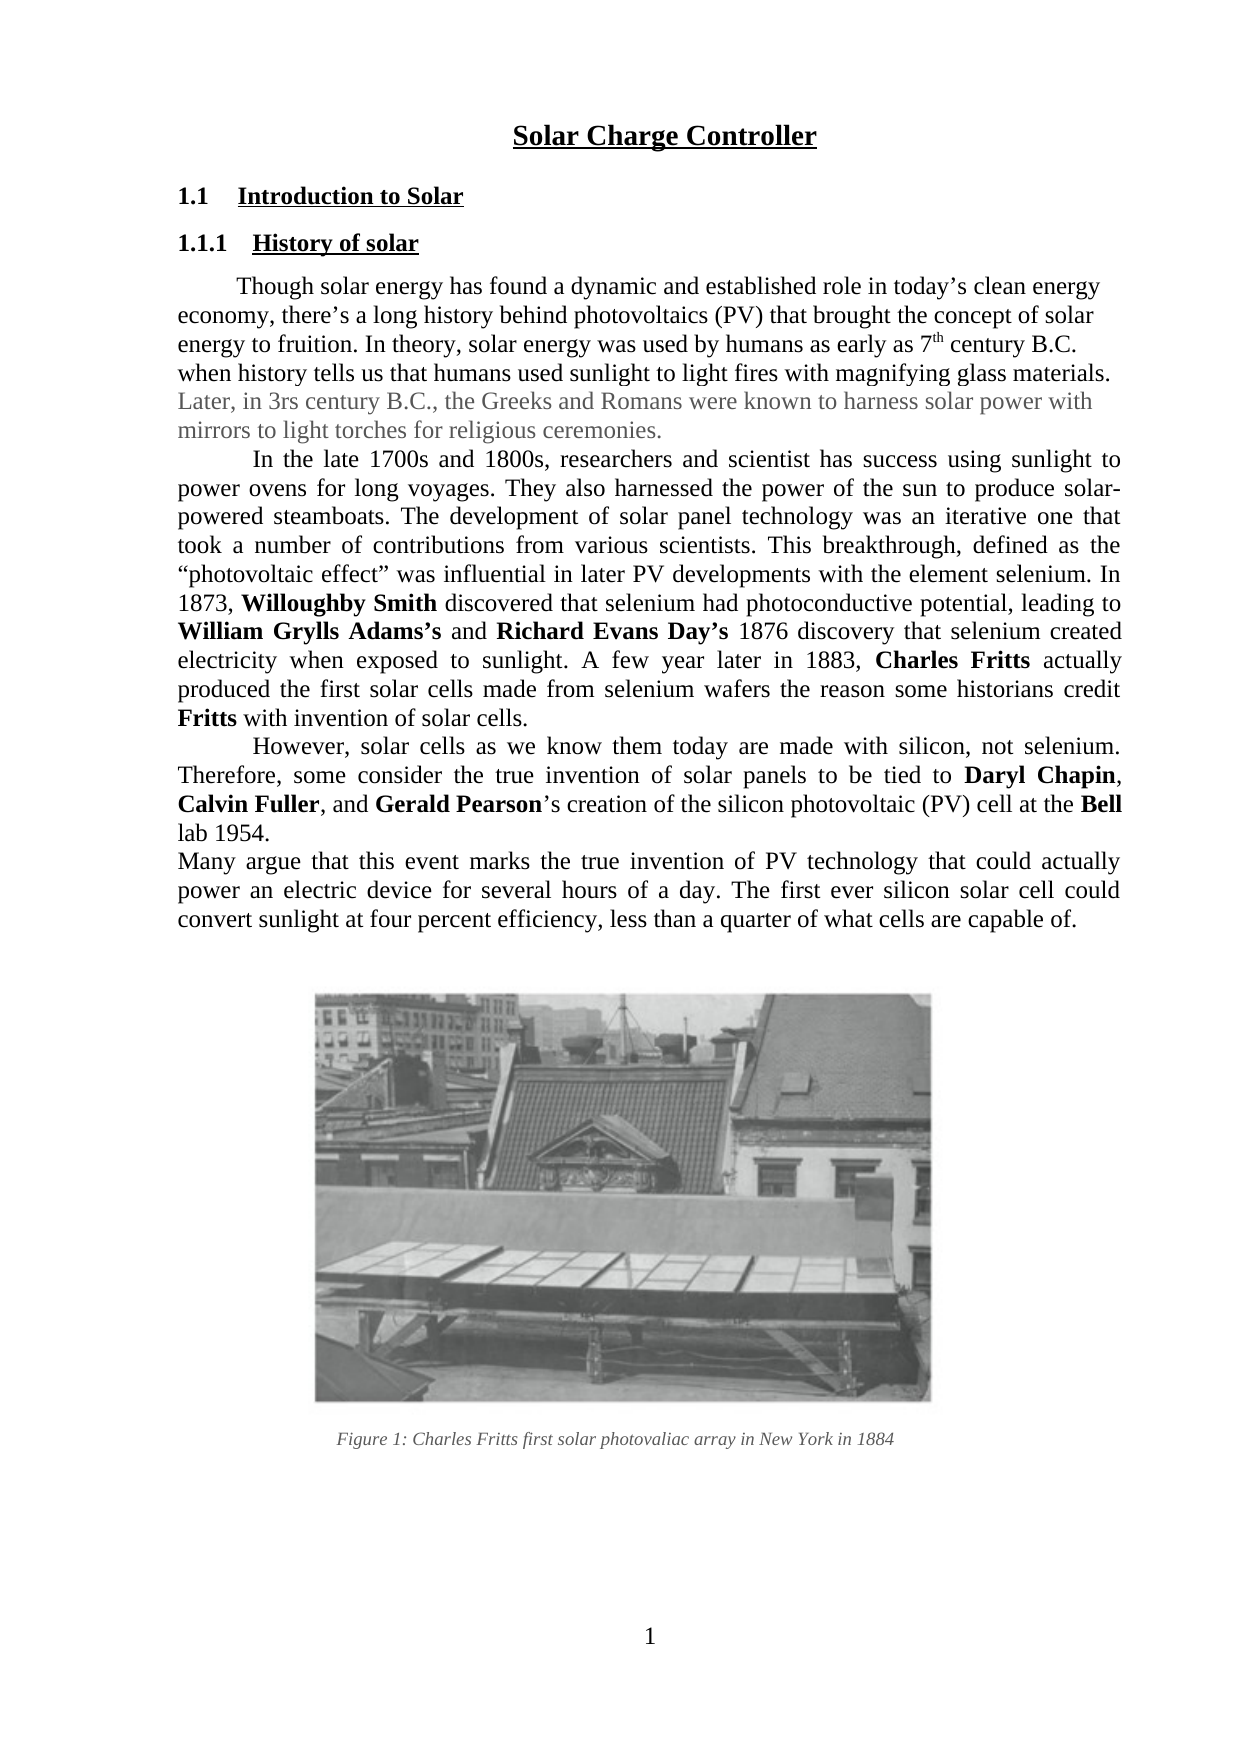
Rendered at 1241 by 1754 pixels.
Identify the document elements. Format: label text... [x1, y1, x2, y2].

subtitle Introduction to Solar [177, 181, 1122, 210]
picture [270, 975, 970, 1418]
text In the late 1700s and 1800s, researchers and scientist has success using sunlight to power ovens for long voyages. They also harnessed the power of the sun to produce solar-powered steamboats. The development of solar panel technology was an iterative one that took a number of contributions from various scientists. This breakthrough, defined as the “photovoltaic effect” was influential in later PV developments with the element selenium. In 1873, Willoughby Smith discovered that selenium had photoconductive potential, leading to William Grylls Adams’s and Richard Evans Day’s 1876 discovery that selenium created electricity when exposed to sunlight. A few year later in 1883, Charles Fritts actually produced the first solar cells made from selenium wafers the reason some historians credit Fritts with invention of solar cells. [177, 444, 1122, 731]
text Though solar energy has found a dynamic and established role in today’s clean energy economy, there’s a long history behind photovoltaics (PV) that brought the concept of solar energy to fruition. In theory, solar energy was used by humans as early as 7th century B.C. when history tells us that humans used sunlight to light fires with magnifying glass materials. Later, in 3rs century B.C., the Greeks and Romans were known to harness solar power with mirrors to light torches for religious ceremonies. [177, 271, 1122, 444]
text Many argue that this event marks the true invention of PV technology that could actually power an electric device for several hours of a day. The first ever silicon solar cell could convert sunlight at four percent efficiency, less than a quarter of what cells are capable of. [177, 846, 1122, 933]
subtitle Solar Charge Controller [207, 118, 1122, 152]
subtitle History of solar [177, 228, 1122, 257]
text However, solar cells as we know them today are made with silicon, not selenium. Therefore, some consider the true invention of solar panels to be tied to Daryl Chapin, Calvin Fuller, and Gerald Pearson’s creation of the silicon photovoltaic (PV) cell at the Bell lab 1954. [177, 731, 1122, 846]
